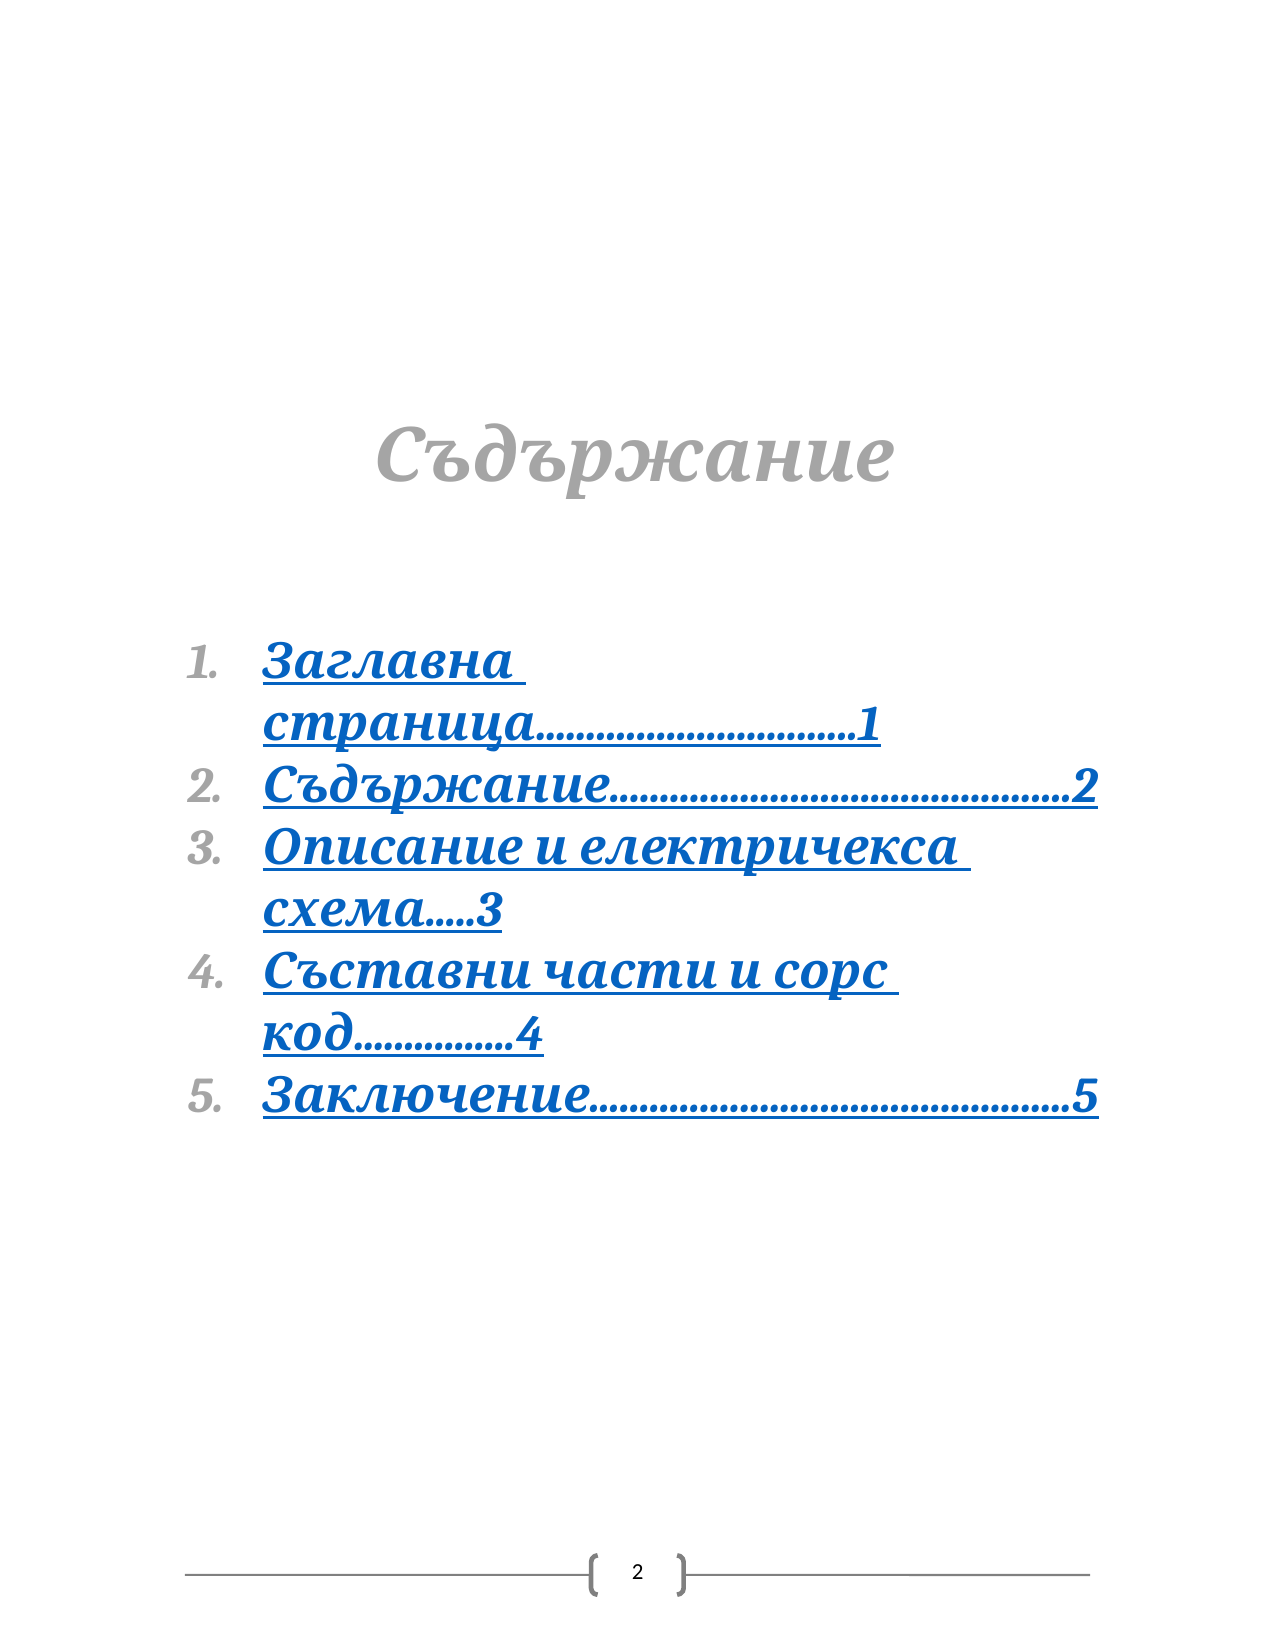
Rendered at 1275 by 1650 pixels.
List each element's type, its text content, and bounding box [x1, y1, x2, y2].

list Заключение................................................5 [187, 1068, 1125, 1125]
list Съдържание..............................................2 [187, 757, 1125, 815]
list Заглавна страница................................1 [187, 633, 1125, 753]
text Съдържание [150, 414, 1125, 500]
list Съставни части и сорс код................4 [187, 944, 1125, 1063]
list Описание и електричекса схема.....3 [187, 819, 1125, 939]
